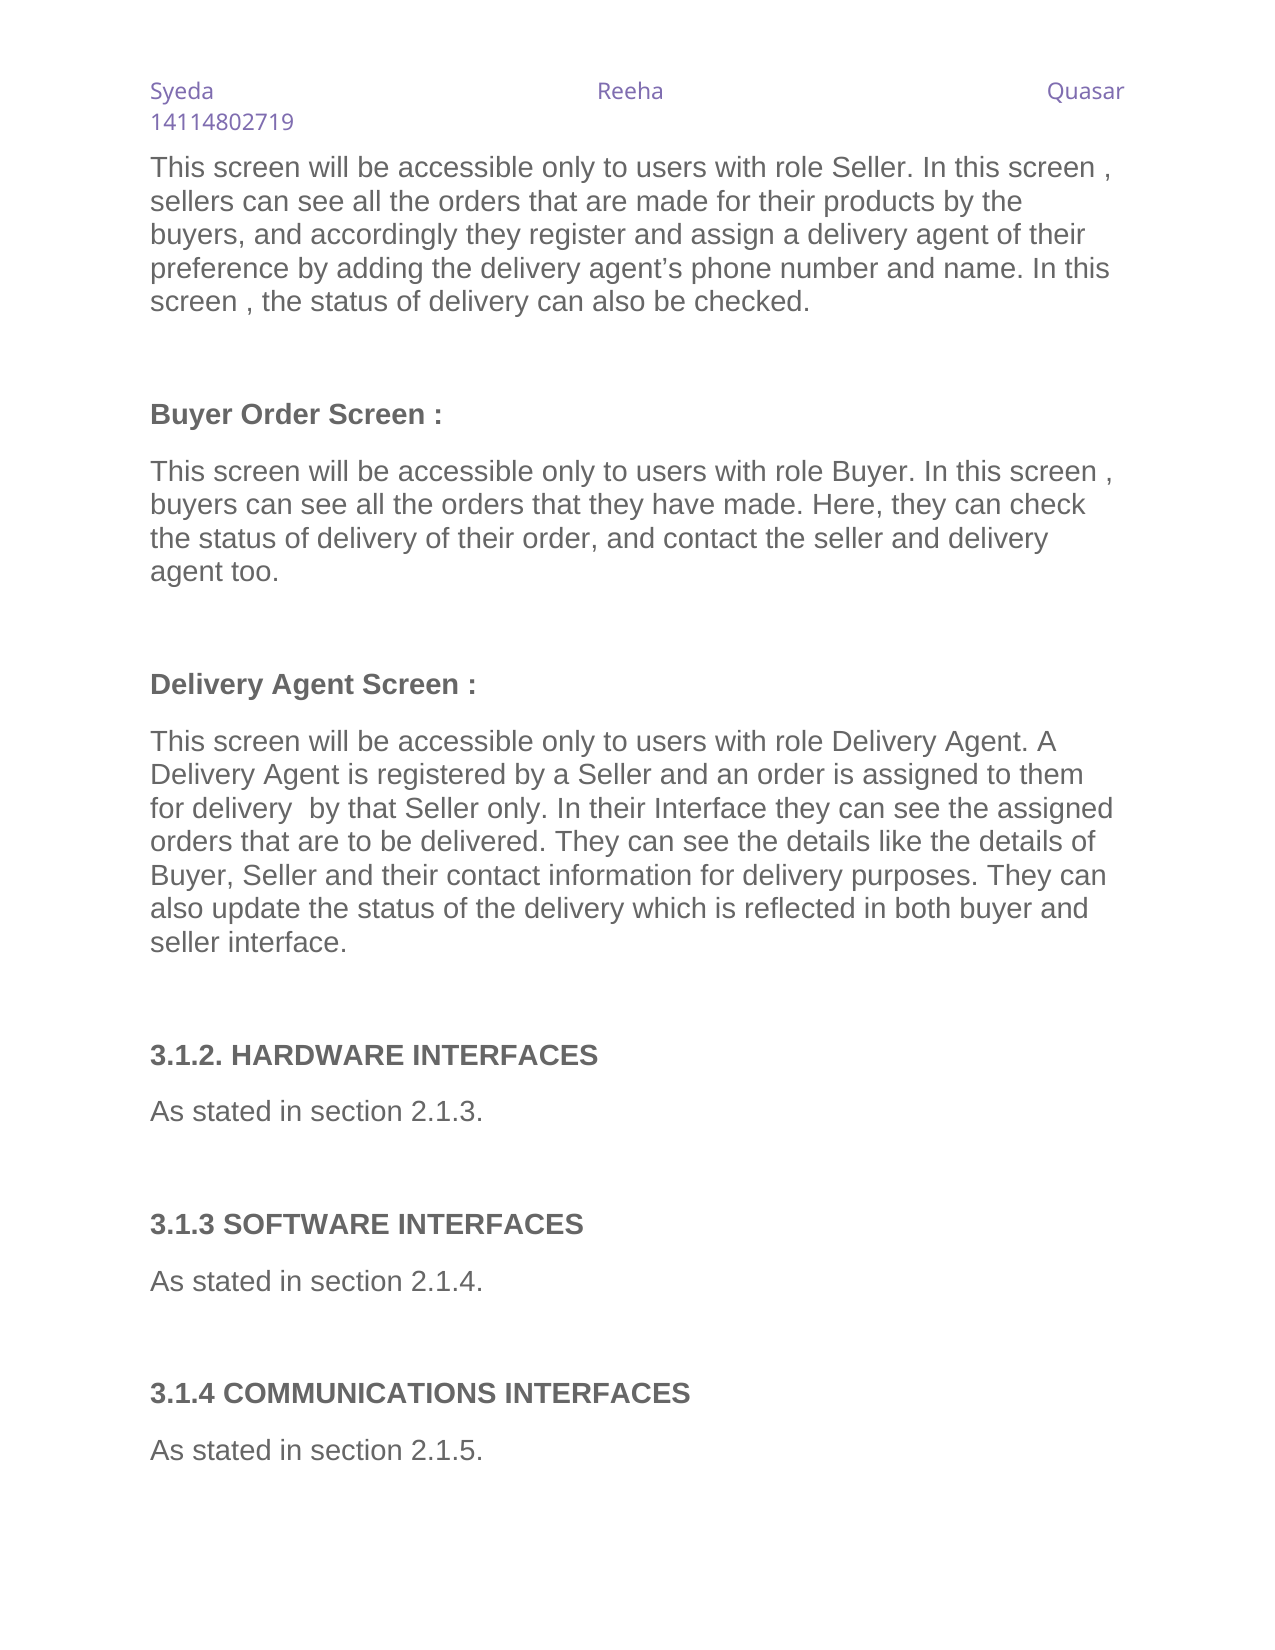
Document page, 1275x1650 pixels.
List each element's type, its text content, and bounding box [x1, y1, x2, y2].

text Buyer Order Screen : [150, 397, 1125, 431]
text As stated in section 2.1.4. [150, 1263, 1125, 1297]
text 3.1.4 COMMUNICATIONS INTERFACES [150, 1376, 1125, 1410]
text This screen will be accessible only to users with role Buyer. In this screen , buyers can see all the orders that they have made. Here, they can check the status of delivery of their order, and contact the seller and delivery agent too. [150, 453, 1125, 588]
text This screen will be accessible only to users with role Seller. In this screen , sellers can see all the orders that are made for their products by the buyers, and accordingly they register and assign a delivery agent of their preference by adding the delivery agent’s phone number and name. In this screen , the status of delivery can also be checked. [150, 150, 1125, 318]
text As stated in section 2.1.5. [150, 1433, 1125, 1466]
text 3.1.2. HARDWARE INTERFACES [150, 1038, 1125, 1071]
text Delivery Agent Screen : [150, 667, 1125, 701]
text This screen will be accessible only to users with role Delivery Agent. A Delivery Agent is registered by a Seller and an order is assigned to them for delivery by that Seller only. In their Interface they can see the assigned orders that are to be delivered. They can see the details like the details of Buyer, Seller and their contact information for delivery purposes. They can also update the status of the delivery which is reflected in both buyer and seller interface. [150, 723, 1125, 958]
text 3.1.3 SOFTWARE INTERFACES [150, 1207, 1125, 1241]
text As stated in section 2.1.3. [150, 1094, 1125, 1128]
